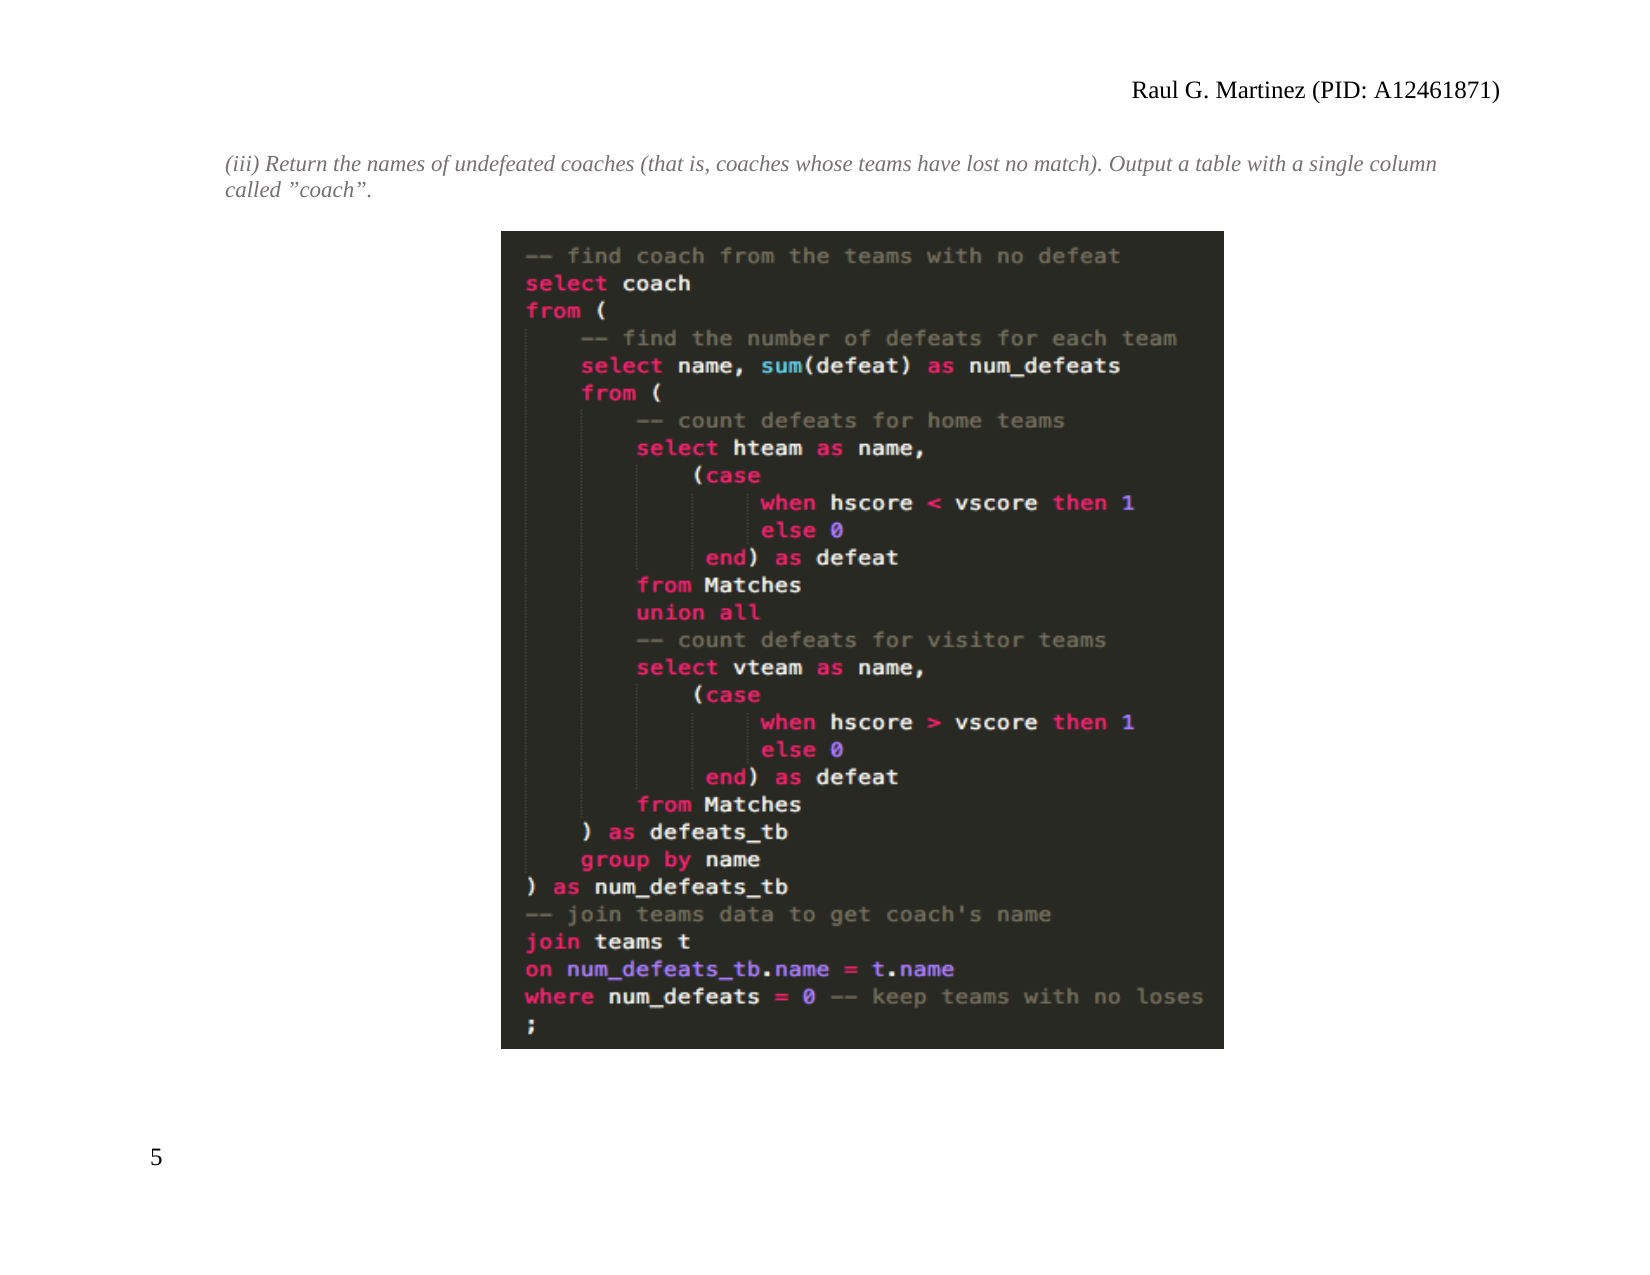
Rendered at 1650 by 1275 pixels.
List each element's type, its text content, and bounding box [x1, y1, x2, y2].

text (iii) Return the names of undefeated coaches (that is, coaches whose teams have lost no match). Output a table with a single column called ”coach”. [225, 150, 1500, 203]
picture [501, 231, 1224, 1049]
